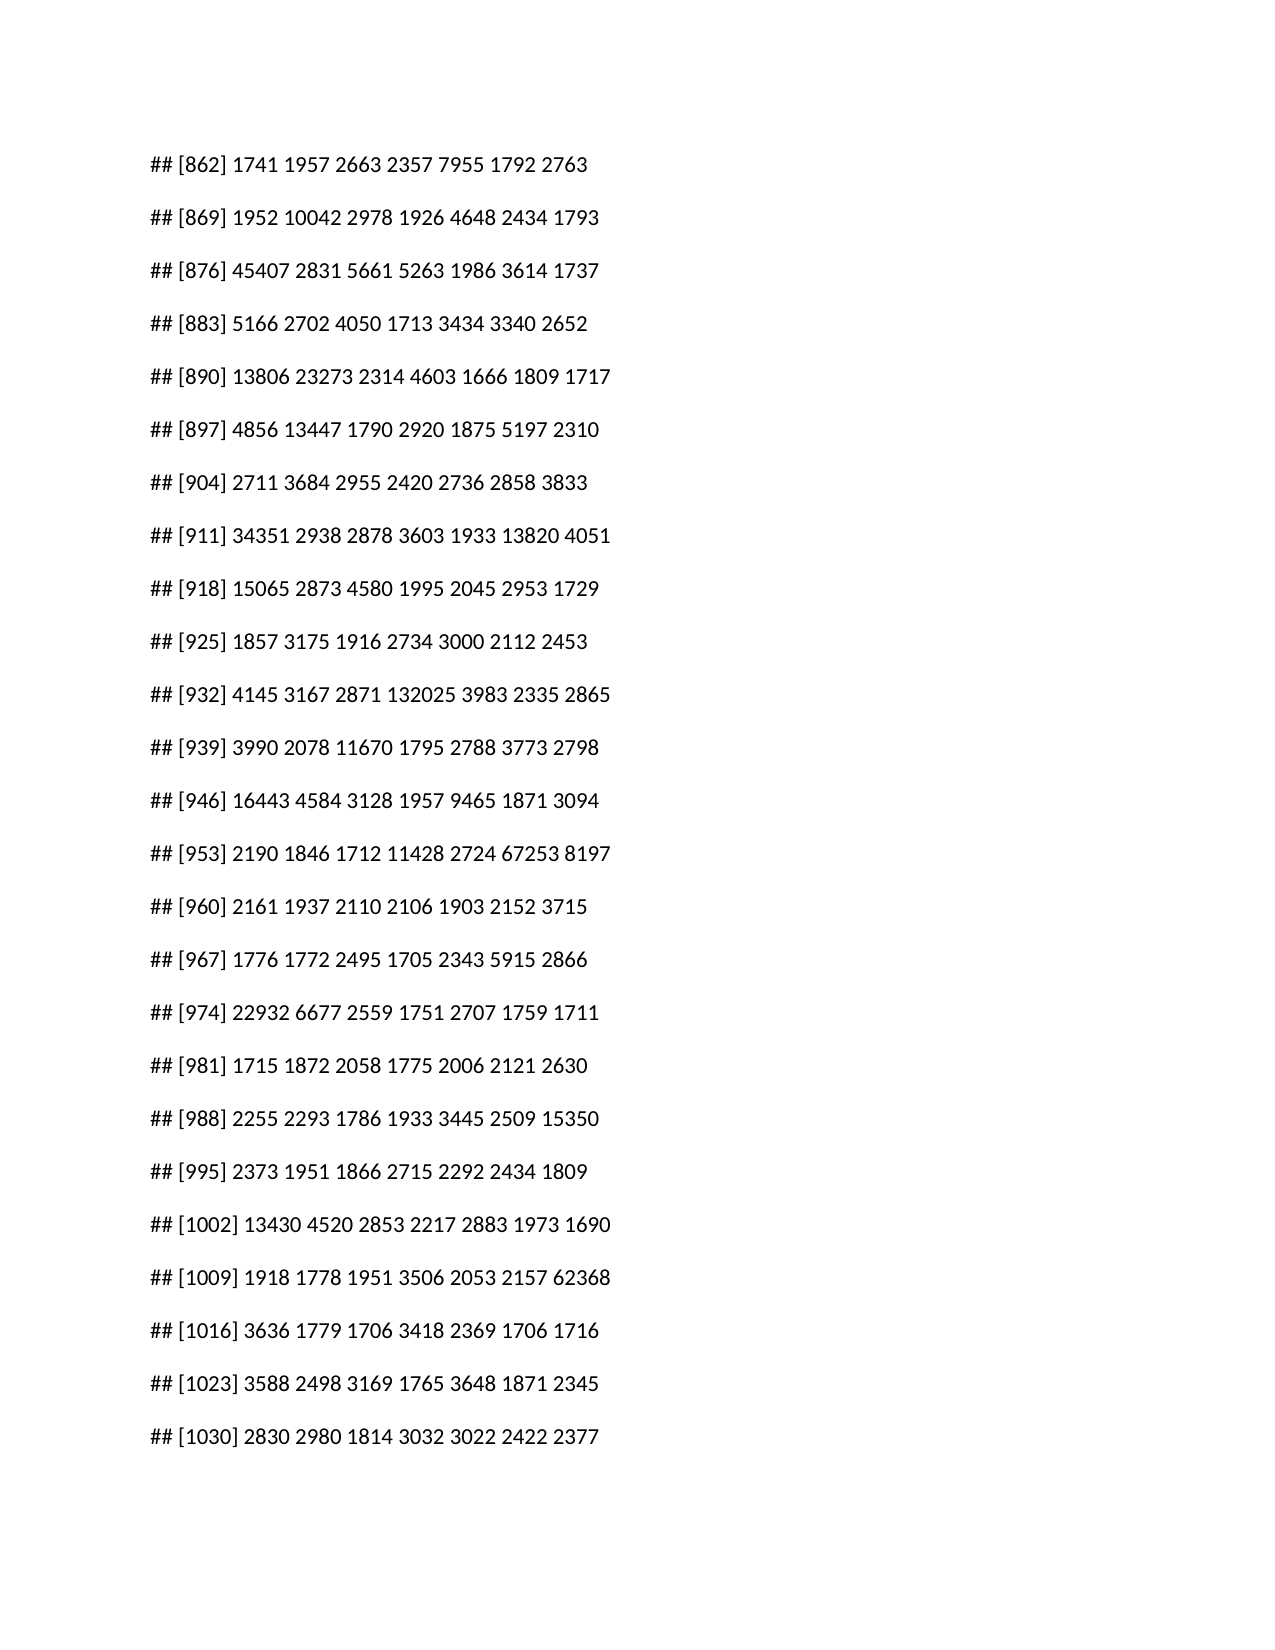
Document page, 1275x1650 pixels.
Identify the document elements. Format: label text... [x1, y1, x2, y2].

text ## [939] 3990 2078 11670 1795 2788 3773 2798 [150, 733, 1125, 761]
text ## [1016] 3636 1779 1706 3418 2369 1706 1716 [150, 1316, 1125, 1344]
text ## [1030] 2830 2980 1814 3032 3022 2422 2377 [150, 1422, 1125, 1451]
text ## [995] 2373 1951 1866 2715 2292 2434 1809 [150, 1157, 1125, 1185]
text ## [967] 1776 1772 2495 1705 2343 5915 2866 [150, 945, 1125, 973]
text ## [988] 2255 2293 1786 1933 3445 2509 15350 [150, 1104, 1125, 1132]
text ## [904] 2711 3684 2955 2420 2736 2858 3833 [150, 468, 1125, 496]
text ## [911] 34351 2938 2878 3603 1933 13820 4051 [150, 521, 1125, 549]
text ## [981] 1715 1872 2058 1775 2006 2121 2630 [150, 1051, 1125, 1079]
text ## [1023] 3588 2498 3169 1765 3648 1871 2345 [150, 1369, 1125, 1397]
text ## [918] 15065 2873 4580 1995 2045 2953 1729 [150, 574, 1125, 602]
text ## [925] 1857 3175 1916 2734 3000 2112 2453 [150, 627, 1125, 655]
text ## [876] 45407 2831 5661 5263 1986 3614 1737 [150, 256, 1125, 284]
text ## [974] 22932 6677 2559 1751 2707 1759 1711 [150, 998, 1125, 1026]
text ## [946] 16443 4584 3128 1957 9465 1871 3094 [150, 786, 1125, 814]
text ## [890] 13806 23273 2314 4603 1666 1809 1717 [150, 362, 1125, 390]
text ## [862] 1741 1957 2663 2357 7955 1792 2763 [150, 150, 1125, 178]
text ## [883] 5166 2702 4050 1713 3434 3340 2652 [150, 309, 1125, 337]
text ## [953] 2190 1846 1712 11428 2724 67253 8197 [150, 839, 1125, 867]
text ## [960] 2161 1937 2110 2106 1903 2152 3715 [150, 892, 1125, 920]
text ## [932] 4145 3167 2871 132025 3983 2335 2865 [150, 680, 1125, 708]
text ## [1002] 13430 4520 2853 2217 2883 1973 1690 [150, 1210, 1125, 1238]
text ## [1009] 1918 1778 1951 3506 2053 2157 62368 [150, 1263, 1125, 1291]
text ## [869] 1952 10042 2978 1926 4648 2434 1793 [150, 203, 1125, 231]
text ## [897] 4856 13447 1790 2920 1875 5197 2310 [150, 415, 1125, 443]
